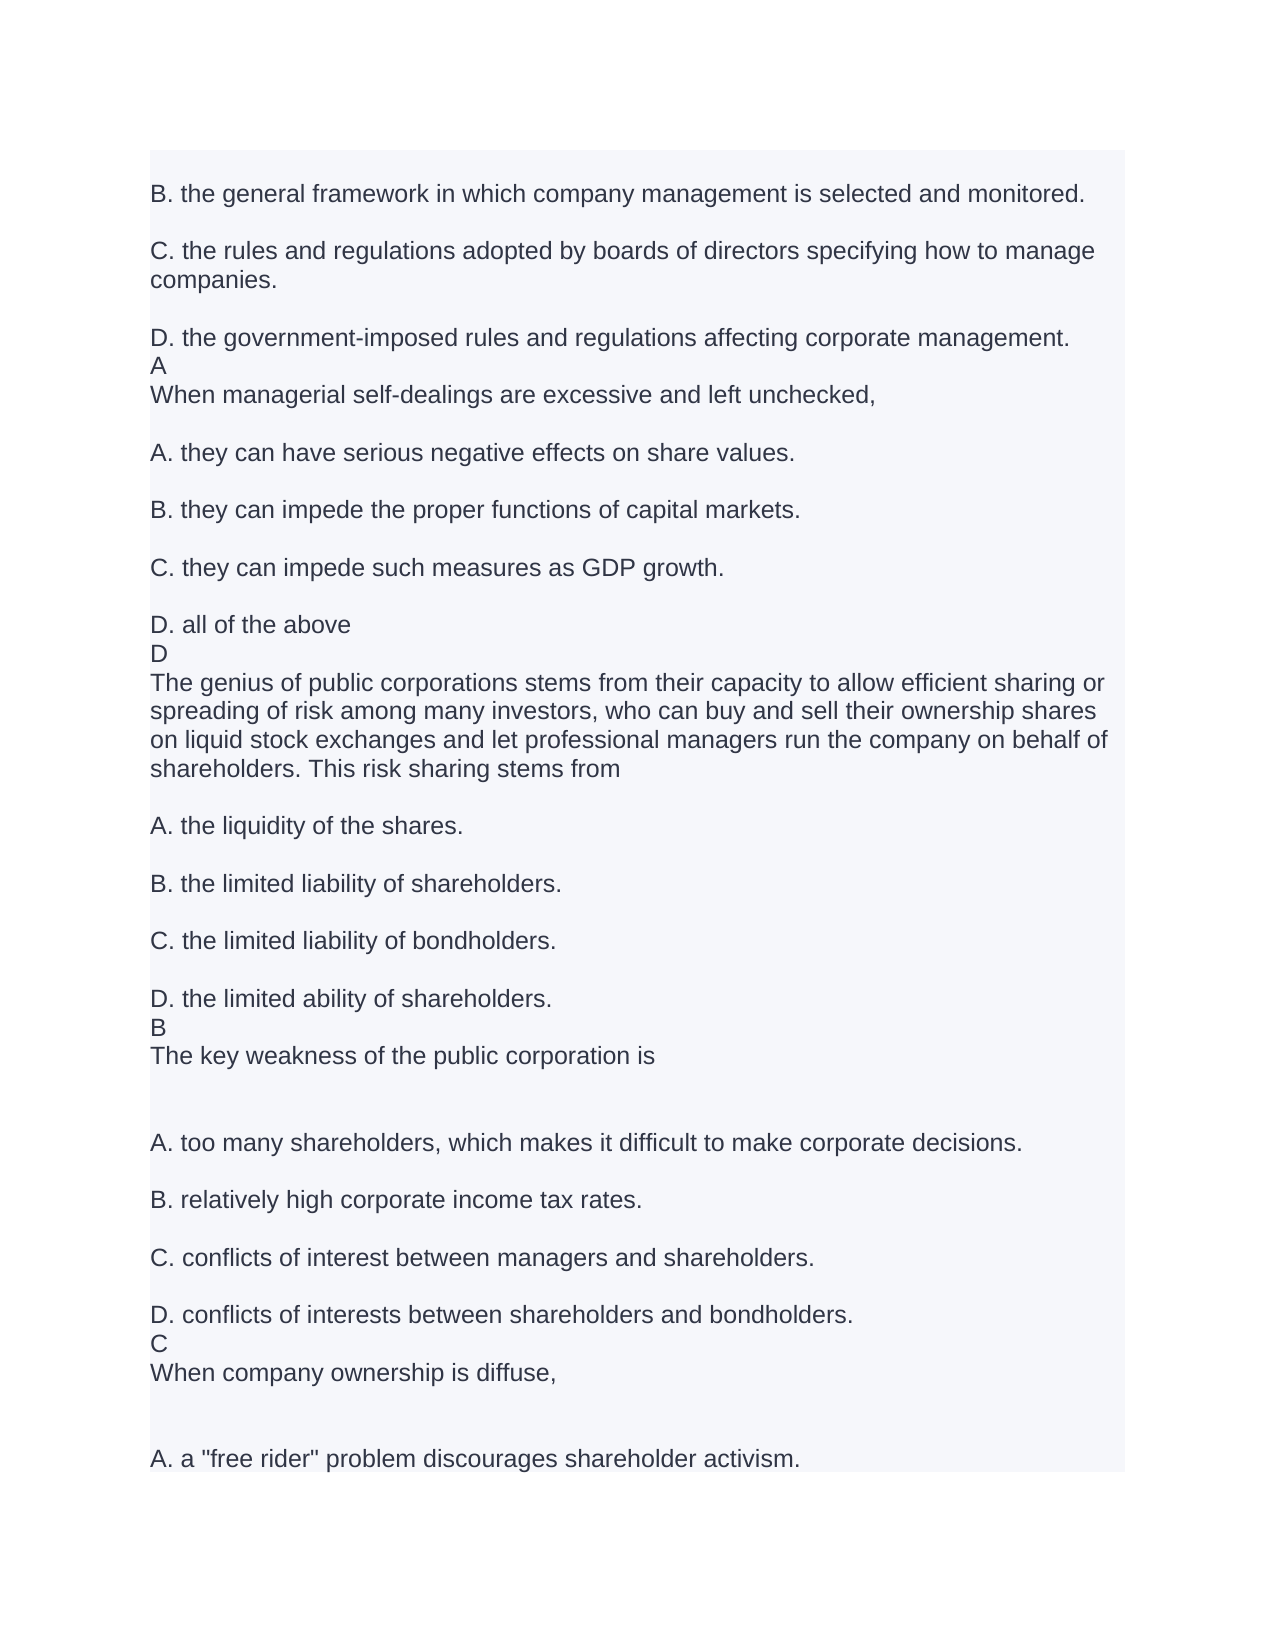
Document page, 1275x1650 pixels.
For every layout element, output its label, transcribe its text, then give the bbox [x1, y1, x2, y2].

text The key weakness of the public corporation is A. too many shareholders, which makes it difficult to make corporate decisions. B. relatively high corporate income tax rates. C. conflicts of interest between managers and shareholders. D. conflicts of interests between shareholders and bondholders. [150, 1041, 1125, 1329]
text C [150, 1329, 1125, 1357]
text D [150, 639, 1125, 667]
text A [150, 351, 1125, 380]
text The genius of public corporations stems from their capacity to allow efficient sharing or spreading of risk among many investors, who can buy and sell their ownership shares on liquid stock exchanges and let professional managers run the company on behalf of shareholders. This risk sharing stems from A. the liquidity of the shares. B. the limited liability of shareholders. C. the limited liability of bondholders. D. the limited ability of shareholders. [150, 667, 1125, 1012]
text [150, 150, 1125, 351]
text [150, 1357, 1125, 1472]
text B [150, 1012, 1125, 1041]
text When managerial self-dealings are excessive and left unchecked, A. they can have serious negative effects on share values. B. they can impede the proper functions of capital markets. C. they can impede such measures as GDP growth. D. all of the above [150, 380, 1125, 639]
